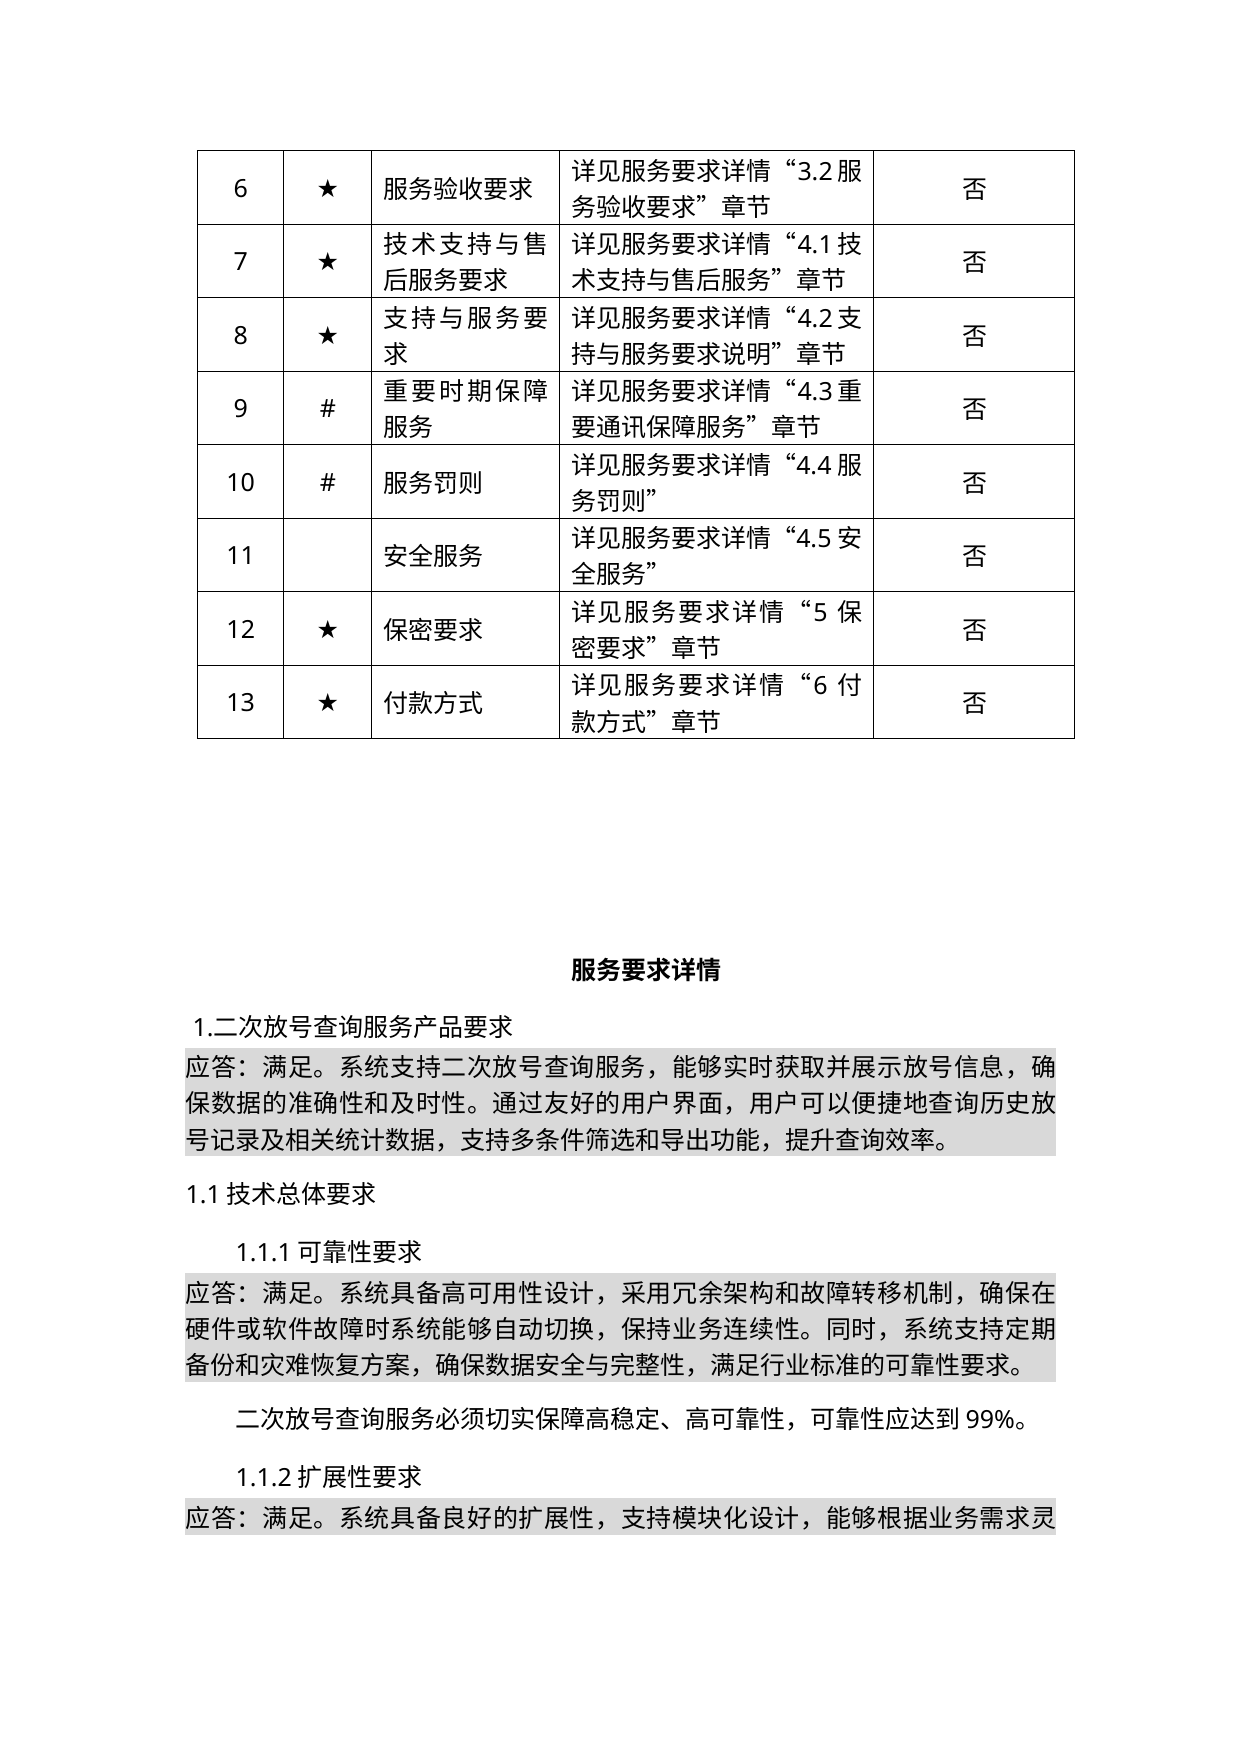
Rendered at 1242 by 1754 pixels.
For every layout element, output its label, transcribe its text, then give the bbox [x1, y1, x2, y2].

table_cell # [284, 372, 371, 444]
table_cell 详见服务要求详情“4.3重要通讯保障服务”章节 [560, 372, 873, 444]
table_cell 否 [874, 298, 1074, 371]
table_cell 详见服务要求详情“4.5 安全服务” [560, 519, 873, 591]
text 1.二次放号查询服务产品要求 [192, 989, 1056, 1048]
text 二次放号查询服务必须切实保障高稳定、高可靠性，可靠性应达到99%。 [185, 1382, 1056, 1440]
table_cell 11 [198, 519, 283, 591]
table_cell # [284, 445, 371, 518]
text 应答：满足。系统具备高可用性设计，采用冗余架构和故障转移机制，确保在硬件或软件故障时系统能够自动切换，保持业务连续性。同时，系统支持定期备份和灾难恢复方案，确保数据安全与完整性，满足行业标准的可靠性要求。 [185, 1273, 1056, 1382]
table_cell ★ [284, 298, 371, 371]
table_cell 详见服务要求详情“4.2支持与服务要求说明”章节 [560, 298, 873, 371]
text 1.1技术总体要求 [185, 1156, 1056, 1215]
table_cell 详见服务要求详情“3.2服务验收要求”章节 [560, 151, 873, 223]
table_cell ★ [284, 666, 371, 738]
table_cell 12 [198, 592, 283, 665]
table_cell 9 [198, 372, 283, 444]
table_cell 详见服务要求详情“4.4 服务罚则” [560, 445, 873, 518]
table_cell 付款方式 [372, 666, 559, 738]
table_cell [284, 519, 371, 591]
table_cell 否 [874, 519, 1074, 591]
text 服务要求详情 [185, 939, 1056, 989]
table_cell 否 [874, 151, 1074, 223]
table_cell 重要时期保障服务 [372, 372, 559, 444]
table_cell 否 [874, 592, 1074, 665]
table_cell 安全服务 [372, 519, 559, 591]
table_cell 服务罚则 [372, 445, 559, 518]
table_cell 8 [198, 298, 283, 371]
table_cell 10 [198, 445, 283, 518]
table_cell 否 [874, 225, 1074, 297]
table_cell 保密要求 [372, 592, 559, 665]
table_cell 技术支持与售后服务要求 [372, 225, 559, 297]
table_cell 6 [198, 151, 283, 223]
table_cell ★ [284, 151, 371, 223]
text 1.1.1可靠性要求 [185, 1215, 1056, 1273]
table_cell 7 [198, 225, 283, 297]
table_cell ★ [284, 225, 371, 297]
table_cell 13 [198, 666, 283, 738]
table_cell ★ [284, 592, 371, 665]
table_cell 否 [874, 666, 1074, 738]
text 应答：满足。系统支持二次放号查询服务，能够实时获取并展示放号信息，确保数据的准确性和及时性。通过友好的用户界面，用户可以便捷地查询历史放号记录及相关统计数据，支持多条件筛选和导出功能，提升查询效率。 [185, 1048, 1056, 1156]
table_cell 详见服务要求详情“4.1技术支持与售后服务”章节 [560, 225, 873, 297]
table_cell 支持与服务要求 [372, 298, 559, 371]
table_cell 详见服务要求详情“5 保密要求”章节 [560, 592, 873, 665]
table_cell 否 [874, 445, 1074, 518]
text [185, 1498, 1056, 1535]
table_cell 详见服务要求详情“6 付款方式”章节 [560, 666, 873, 738]
table_cell 否 [874, 372, 1074, 444]
table_cell 服务验收要求 [372, 151, 559, 223]
text 1.1.2扩展性要求 [185, 1440, 1056, 1498]
